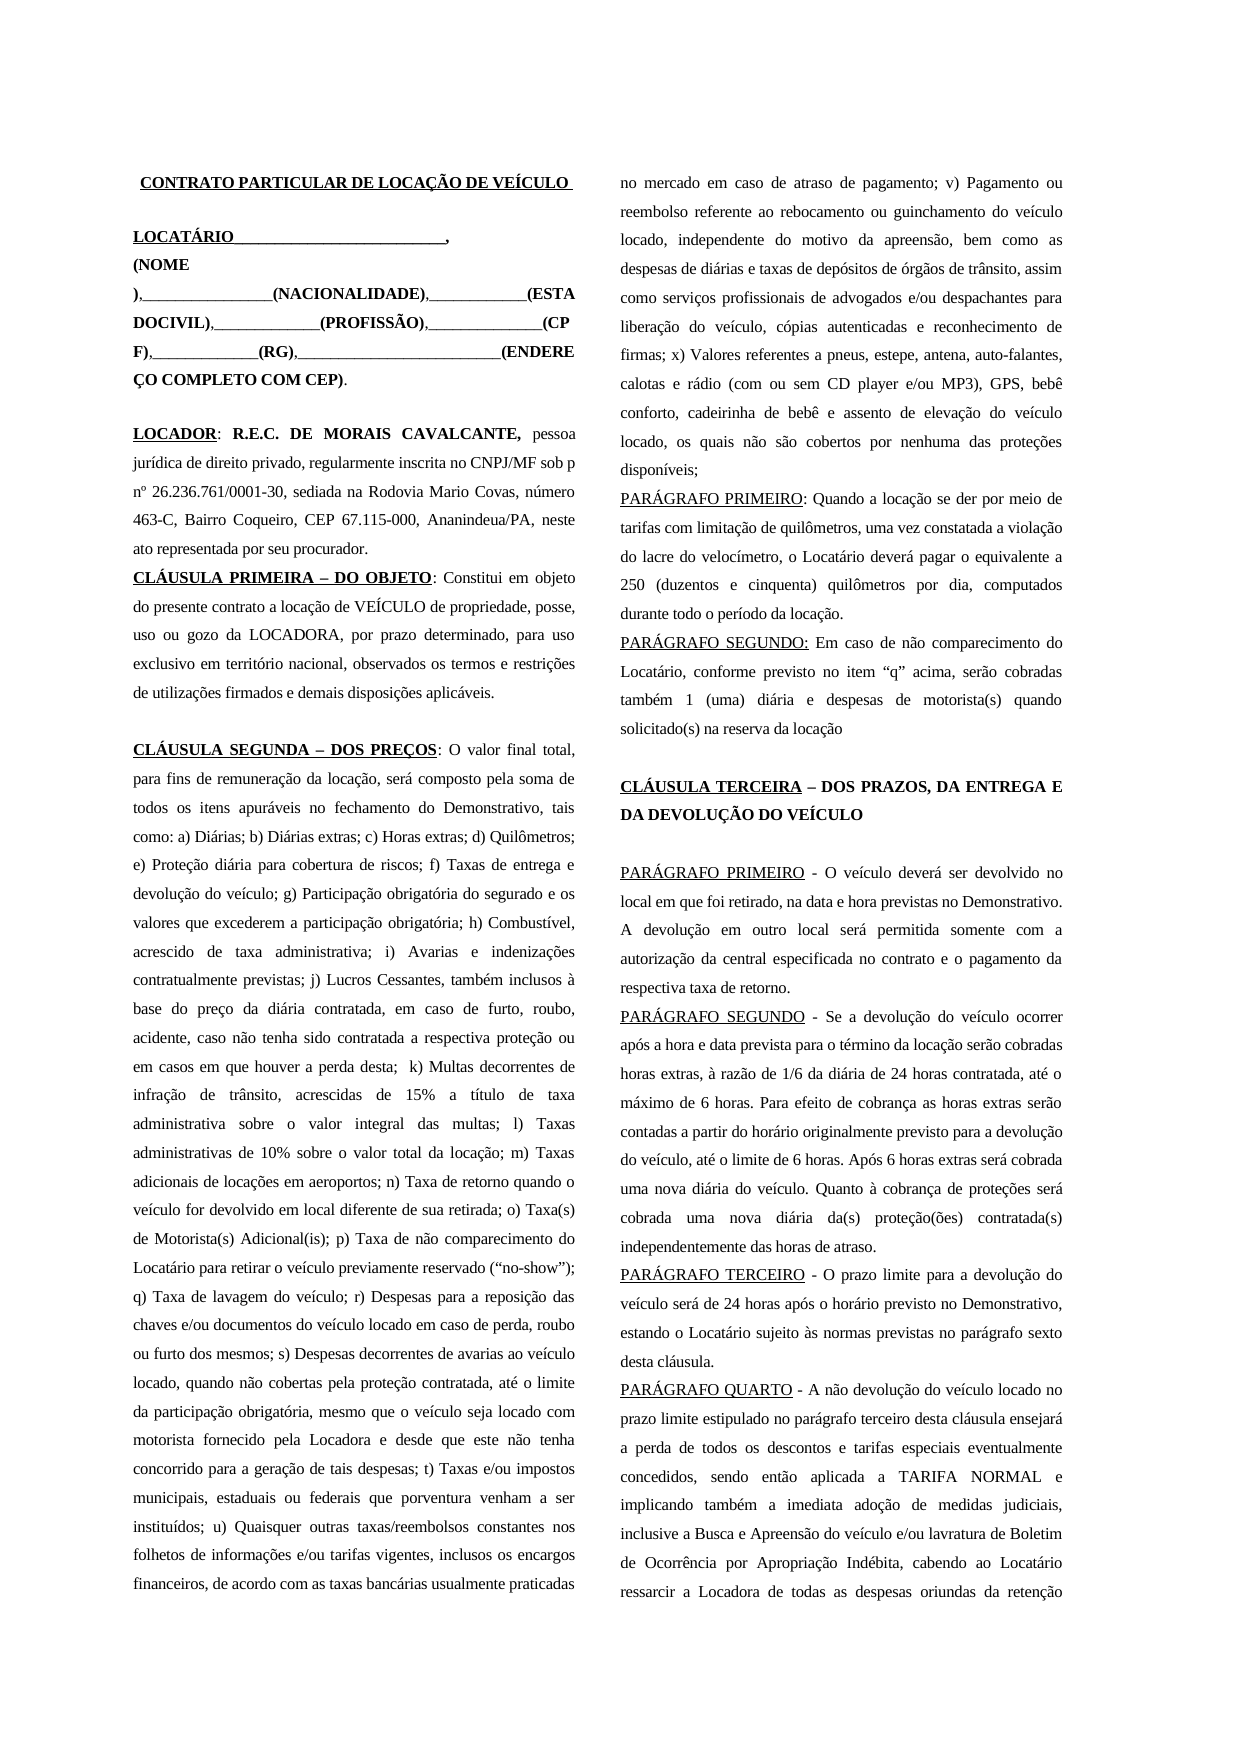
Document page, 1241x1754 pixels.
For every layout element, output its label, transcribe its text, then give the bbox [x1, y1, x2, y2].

text PARÁGRAFO TERCEIRO - O prazo limite para a devolução do veículo será de 24 horas após o horário previsto no Demonstrativo, estando o Locatário sujeito às normas previstas no parágrafo sexto desta cláusula. [620, 1265, 1063, 1371]
text PARÁGRAFO PRIMEIRO - O veículo deverá ser devolvido no local em que foi retirado, na data e hora previstas no Demonstrativo. A devolução em outro local será permitida somente com a autorização da central especificada no contrato e o pagamento da respectiva taxa de retorno. [620, 863, 1063, 997]
text CLÁUSULA SEGUNDA – DOS PREÇOS: O valor final total, para fins de remuneração da locação, será composto pela soma de todos os itens apuráveis no fechamento do Demonstrativo, tais como: a) Diárias; b) Diárias extras; c) Horas extras; d) Quilômetros; e) Proteção diária para cobertura de riscos; f) Taxas de entrega e devolução do veículo; g) Participação obrigatória do segurado e os valores que excederem a participação obrigatória; h) Combustível, acrescido de taxa administrativa; i) Avarias e indenizações contratualmente previstas; j) Lucros Cessantes, também inclusos à base do preço da diária contratada, em caso de furto, roubo, acidente, caso não tenha sido contratada a respectiva proteção ou em casos em que houver a perda desta; k) Multas decorrentes de infração de trânsito, acrescidas de 15% a título de taxa administrativa sobre o valor integral das multas; l) Taxas administrativas de 10% sobre o valor total da locação; m) Taxas adicionais de locações em aeroportos; n) Taxa de retorno quando o veículo for devolvido em local diferente de sua retirada; o) Taxa(s) de Motorista(s) Adicional(is); p) Taxa de não comparecimento do Locatário para retirar o veículo previamente reservado (“no-show”); q) Taxa de lavagem do veículo; r) Despesas para a reposição das chaves e/ou documentos do veículo locado em caso de perda, roubo ou furto dos mesmos; s) Despesas decorrentes de avarias ao veículo locado, quando não cobertas pela proteção contratada, até o limite da participação obrigatória, mesmo que o veículo seja locado com motorista fornecido pela Locadora e desde que este não tenha concorrido para a geração de tais despesas; t) Taxas e/ou impostos municipais, estaduais ou federais que porventura venham a ser instituídos; u) Quaisquer outras taxas/reembolsos constantes nos folhetos de informações e/ou tarifas vigentes, inclusos os encargos financeiros, de acordo com as taxas bancárias usualmente praticadas no mercado em caso de atraso de pagamento; v) Pagamento ou reembolso referente ao rebocamento ou guinchamento do veículo locado, independente do motivo da apreensão, bem como as despesas de diárias e taxas de depósitos de órgãos de trânsito, assim como serviços profissionais de advogados e/ou despachantes para liberação do veículo, cópias autenticadas e reconhecimento de firmas; x) Valores referentes a pneus, estepe, antena, auto-falantes, calotas e rádio (com ou sem CD player e/ou MP3), GPS, bebê conforto, cadeirinha de bebê e assento de elevação do veículo locado, os quais não são cobertos por nenhuma das proteções disponíveis; [133, 740, 576, 1593]
text CLÁUSULA TERCEIRA – DOS PRAZOS, DA ENTREGA E DA DEVOLUÇÃO DO VEÍCULO [620, 776, 1063, 824]
text LOCATÁRIO__________________________,(NOME),________________(NACIONALIDADE),____________(ESTADOCIVIL),_____________(PROFISSÃO),______________(CPF),_____________(RG),_________________________(ENDEREÇO COMPLETO COM CEP). [133, 226, 576, 389]
text LOCADOR: R.E.C. DE MORAIS CAVALCANTE, pessoa jurídica de direito privado, regularmente inscrita no CNPJ/MF sob p nº 26.236.761/0001-30, sediada na Rodovia Mario Covas, número 463-C, Bairro Coqueiro, CEP 67.115-000, Ananindeua/PA, neste ato representada por seu procurador. [133, 424, 576, 558]
text PARÁGRAFO SEGUNDO: Em caso de não comparecimento do Locatário, conforme previsto no item “q” acima, serão cobradas também 1 (uma) diária e despesas de motorista(s) quando solicitado(s) na reserva da locação [620, 633, 1063, 738]
text CONTRATO PARTICULAR DE LOCAÇÃO DE VEÍCULO [133, 173, 576, 192]
text PARÁGRAFO PRIMEIRO: Quando a locação se der por meio de tarifas com limitação de quilômetros, uma vez constatada a violação do lacre do velocímetro, o Locatário deverá pagar o equivalente a 250 (duzentos e cinquenta) quilômetros por dia, computados durante todo o período da locação. [620, 489, 1063, 623]
text PARÁGRAFO SEGUNDO - Se a devolução do veículo ocorrer após a hora e data prevista para o término da locação serão cobradas horas extras, à razão de 1/6 da diária de 24 horas contratada, até o máximo de 6 horas. Para efeito de cobrança as horas extras serão contadas a partir do horário originalmente previsto para a devolução do veículo, até o limite de 6 horas. Após 6 horas extras será cobrada uma nova diária do veículo. Quanto à cobrança de proteções será cobrada uma nova diária da(s) proteção(ões) contratada(s) independentemente das horas de atraso. [620, 1006, 1063, 1256]
text CLÁUSULA PRIMEIRA – DO OBJETO: Constitui em objeto do presente contrato a locação de VEÍCULO de propriedade, posse, uso ou gozo da LOCADORA, por prazo determinado, para uso exclusivo em território nacional, observados os termos e restrições de utilizações firmados e demais disposições aplicáveis. [133, 568, 576, 702]
